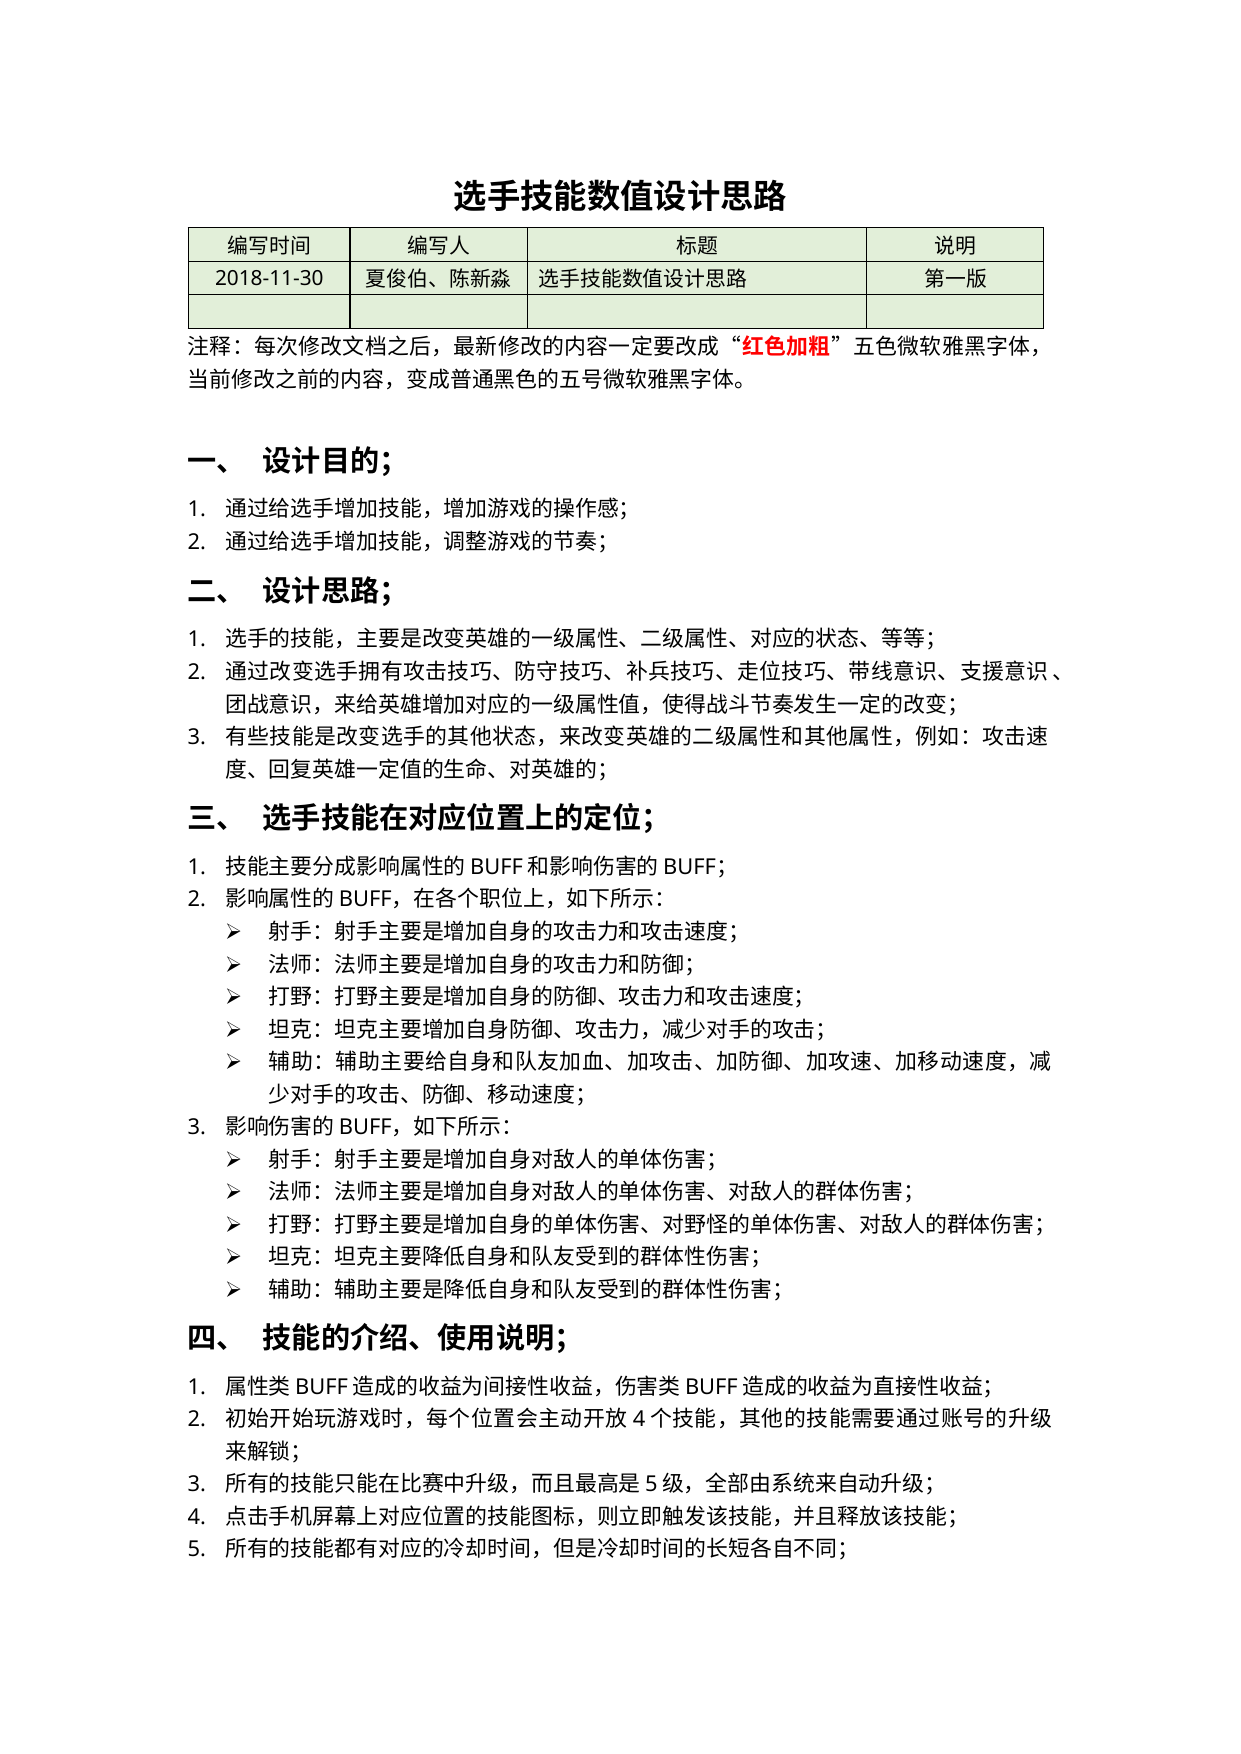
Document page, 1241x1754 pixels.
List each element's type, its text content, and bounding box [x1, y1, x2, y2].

list 法师：法师主要是增加自身对敌人的单体伤害、对敌人的群体伤害； [225, 1174, 1053, 1206]
table_cell [189, 295, 349, 328]
list 设计目的； [187, 426, 1053, 491]
text 注释：每次修改文档之后，最新修改的内容一定要改成“红色加粗”五色微软雅黑字体，当前修改之前的内容，变成普通黑色的五号微软雅黑字体。 [187, 329, 1053, 394]
list 所有的技能只能在比赛中升级，而且最高是5级，全部由系统来自动升级； [187, 1466, 1053, 1499]
list 射手：射手主要是增加自身对敌人的单体伤害； [225, 1141, 1053, 1174]
list 射手：射手主要是增加自身的攻击力和攻击速度； [225, 914, 1053, 946]
table_header 编写时间 [189, 228, 349, 261]
list 影响属性的BUFF，在各个职位上，如下所示： [187, 881, 1053, 914]
table_header 编写人 [351, 228, 527, 261]
table_cell [867, 295, 1043, 328]
list 设计思路； [187, 556, 1053, 621]
list 技能的介绍、使用说明； [187, 1304, 1053, 1369]
list 技能主要分成影响属性的BUFF和影响伤害的BUFF； [187, 849, 1053, 881]
list 选手技能在对应位置上的定位； [187, 784, 1053, 849]
list 点击手机屏幕上对应位置的技能图标，则立即触发该技能，并且释放该技能； [187, 1499, 1053, 1531]
table_cell 夏俊伯、陈新淼 [351, 262, 527, 294]
list 坦克：坦克主要增加自身防御、攻击力，减少对手的攻击； [225, 1011, 1053, 1044]
list 选手的技能，主要是改变英雄的一级属性、二级属性、对应的状态、等等； [187, 621, 1053, 654]
table_cell [528, 295, 866, 328]
list 初始开始玩游戏时，每个位置会主动开放4个技能，其他的技能需要通过账号的升级来解锁； [187, 1401, 1053, 1466]
list 影响伤害的BUFF，如下所示： [187, 1109, 1053, 1141]
table_header 标题 [528, 228, 866, 261]
list 通过给选手增加技能，增加游戏的操作感； [187, 491, 1053, 524]
list 属性类BUFF造成的收益为间接性收益，伤害类BUFF造成的收益为直接性收益； [187, 1369, 1053, 1401]
list 坦克：坦克主要降低自身和队友受到的群体性伤害； [225, 1239, 1053, 1271]
table_cell 2018-11-30 [189, 262, 349, 294]
table_cell 第一版 [867, 262, 1043, 294]
list 所有的技能都有对应的冷却时间，但是冷却时间的长短各自不同； [187, 1531, 1053, 1564]
list 打野：打野主要是增加自身的防御、攻击力和攻击速度； [225, 979, 1053, 1011]
list 通过给选手增加技能，调整游戏的节奏； [187, 524, 1053, 556]
table_cell 选手技能数值设计思路 [528, 262, 866, 294]
text 选手技能数值设计思路 [187, 162, 1053, 227]
table_cell [351, 295, 527, 328]
list 打野：打野主要是增加自身的单体伤害、对野怪的单体伤害、对敌人的群体伤害； [225, 1206, 1053, 1239]
list 通过改变选手拥有攻击技巧、防守技巧、补兵技巧、走位技巧、带线意识、支援意识、团战意识，来给英雄增加对应的一级属性值，使得战斗节奏发生一定的改变； [187, 654, 1053, 719]
table_header 说明 [867, 228, 1043, 261]
list 有些技能是改变选手的其他状态，来改变英雄的二级属性和其他属性，例如：攻击速度、回复英雄一定值的生命、对英雄的； [187, 719, 1053, 784]
list 法师：法师主要是增加自身的攻击力和防御； [225, 946, 1053, 979]
list 辅助：辅助主要给自身和队友加血、加攻击、加防御、加攻速、加移动速度，减少对手的攻击、防御、移动速度； [225, 1044, 1053, 1109]
list 辅助：辅助主要是降低自身和队友受到的群体性伤害； [225, 1271, 1053, 1304]
